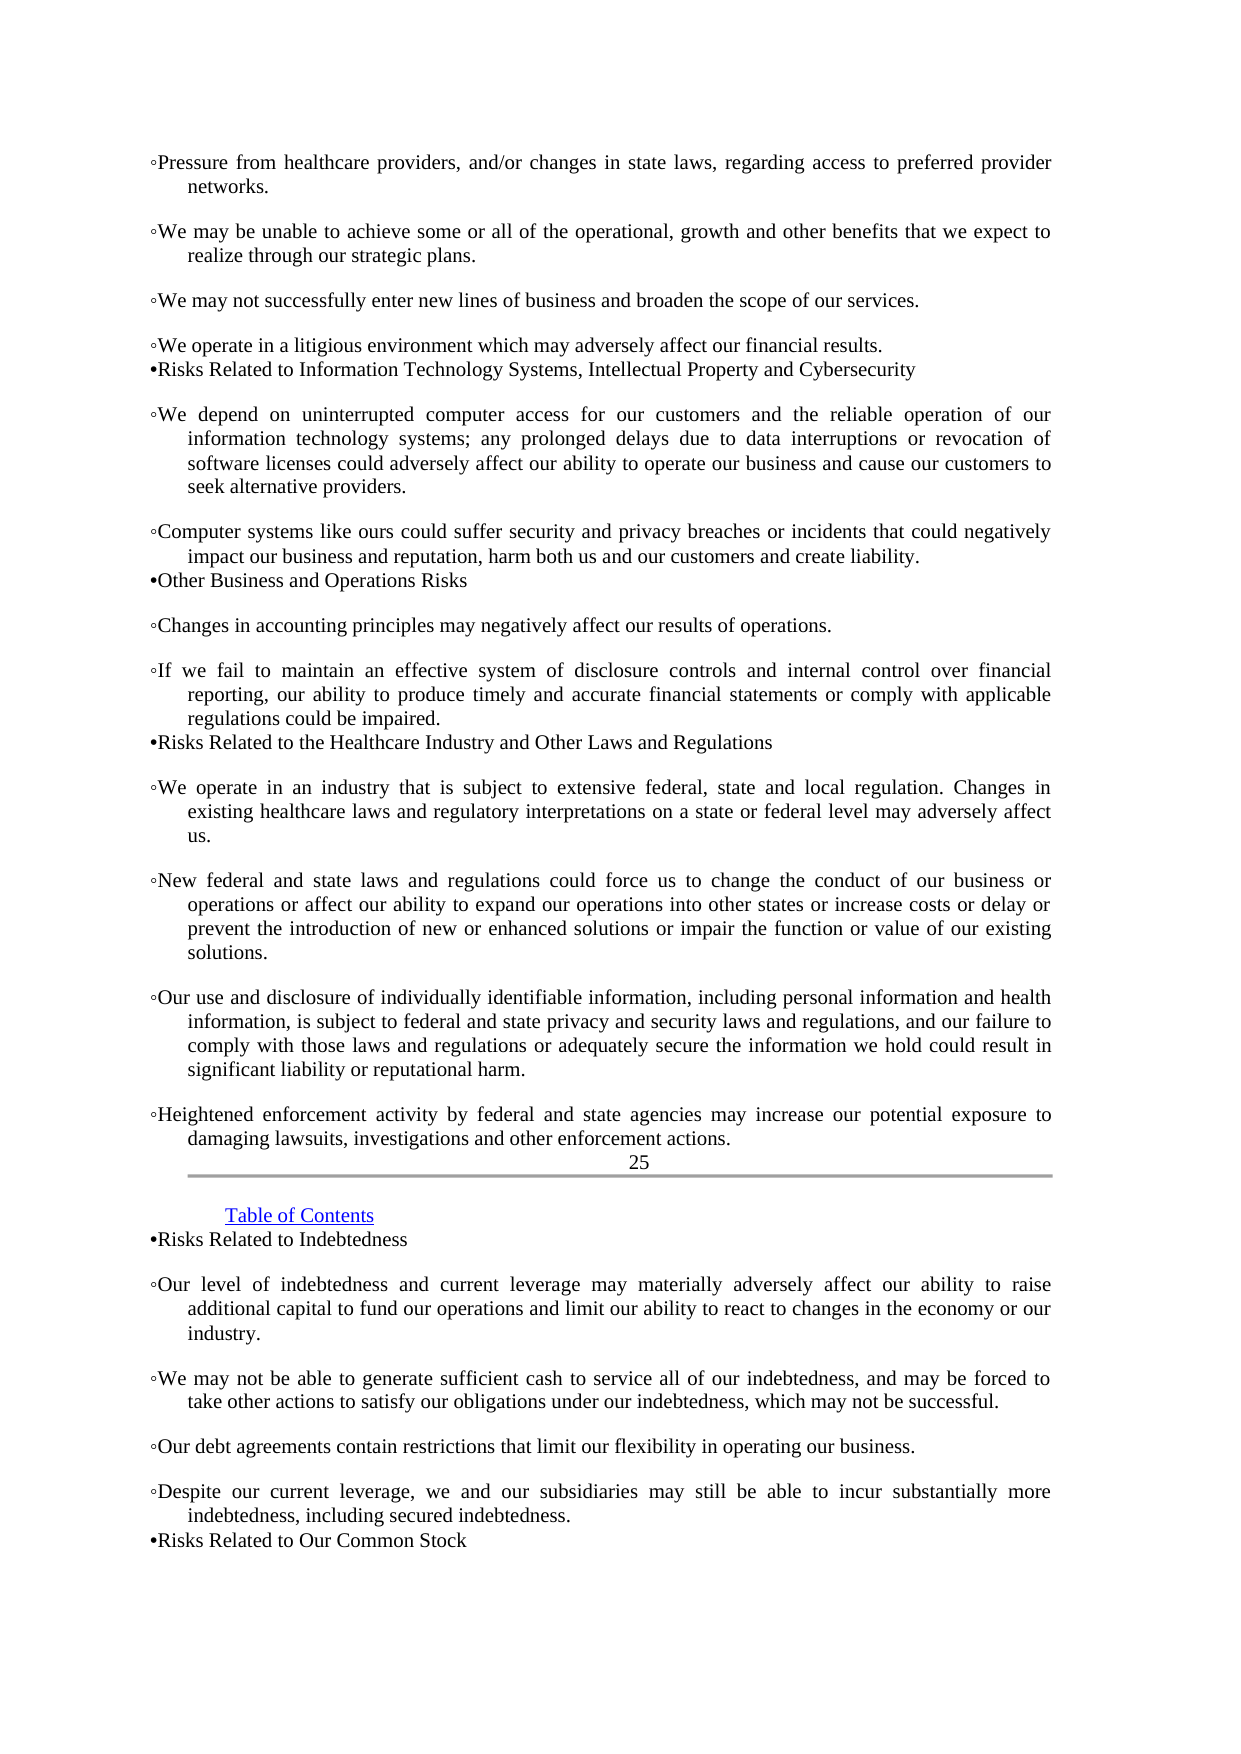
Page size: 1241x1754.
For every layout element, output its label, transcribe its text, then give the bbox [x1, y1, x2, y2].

text ◦New federal and state laws and regulations could force us to change the conduct of our business or operations or affect our ability to expand our operations into other states or increase costs or delay or prevent the introduction of new or enhanced solutions or impair the function or value of our existing solutions. [150, 868, 1053, 964]
text •Other Business and Operations Risks [150, 568, 1053, 592]
text •Risks Related to Information Technology Systems, Intellectual Property and Cybersecurity [150, 357, 1053, 381]
text •Risks Related to Our Common Stock [150, 1527, 1053, 1552]
text ◦We may not successfully enter new lines of business and broaden the scope of our services. [150, 288, 1053, 312]
text ◦We depend on uninterrupted computer access for our customers and the reliable operation of our information technology systems; any prolonged delays due to data interruptions or revocation of software licenses could adversely affect our ability to operate our business and cause our customers to seek alternative providers. [150, 402, 1053, 498]
text ◦Our level of indebtedness and current leverage may materially adversely affect our ability to raise additional capital to fund our operations and limit our ability to react to changes in the economy or our industry. [150, 1272, 1053, 1344]
text ◦We may not be able to generate sufficient cash to service all of our indebtedness, and may be forced to take other actions to satisfy our obligations under our indebtedness, which may not be successful. [150, 1365, 1053, 1413]
text ◦Heightened enforcement activity by federal and state agencies may increase our potential exposure to damaging lawsuits, investigations and other enforcement actions. [150, 1102, 1053, 1150]
text ◦Computer systems like ours could suffer security and privacy breaches or incidents that could negatively impact our business and reputation, harm both us and our customers and create liability. [150, 519, 1053, 568]
text 25 [187, 1150, 1053, 1174]
text ◦We operate in an industry that is subject to extensive federal, state and local regulation. Changes in existing healthcare laws and regulatory interpretations on a state or federal level may adversely affect us. [150, 775, 1053, 847]
text ◦We operate in a litigious environment which may adversely affect our financial results. [150, 333, 1053, 357]
text ◦Pressure from healthcare providers, and/or changes in state laws, regarding access to preferred provider networks. [150, 150, 1053, 198]
text ◦Changes in accounting principles may negatively affect our results of operations. [150, 613, 1053, 637]
text •Risks Related to the Healthcare Industry and Other Laws and Regulations [150, 730, 1053, 754]
text ◦Our debt agreements contain restrictions that limit our flexibility in operating our business. [150, 1434, 1053, 1458]
text Table of Contents [187, 1203, 1053, 1227]
text ◦If we fail to maintain an effective system of disclosure controls and internal control over financial reporting, our ability to produce timely and accurate financial statements or comply with applicable regulations could be impaired. [150, 657, 1053, 730]
text ◦Despite our current leverage, we and our subsidiaries may still be able to incur substantially more indebtedness, including secured indebtedness. [150, 1479, 1053, 1527]
text ◦Our use and disclosure of individually identifiable information, including personal information and health information, is subject to federal and state privacy and security laws and regulations, and our failure to comply with those laws and regulations or adequately secure the information we hold could result in significant liability or reputational harm. [150, 985, 1053, 1081]
text ◦We may be unable to achieve some or all of the operational, growth and other benefits that we expect to realize through our strategic plans. [150, 219, 1053, 267]
text •Risks Related to Indebtedness [150, 1227, 1053, 1251]
